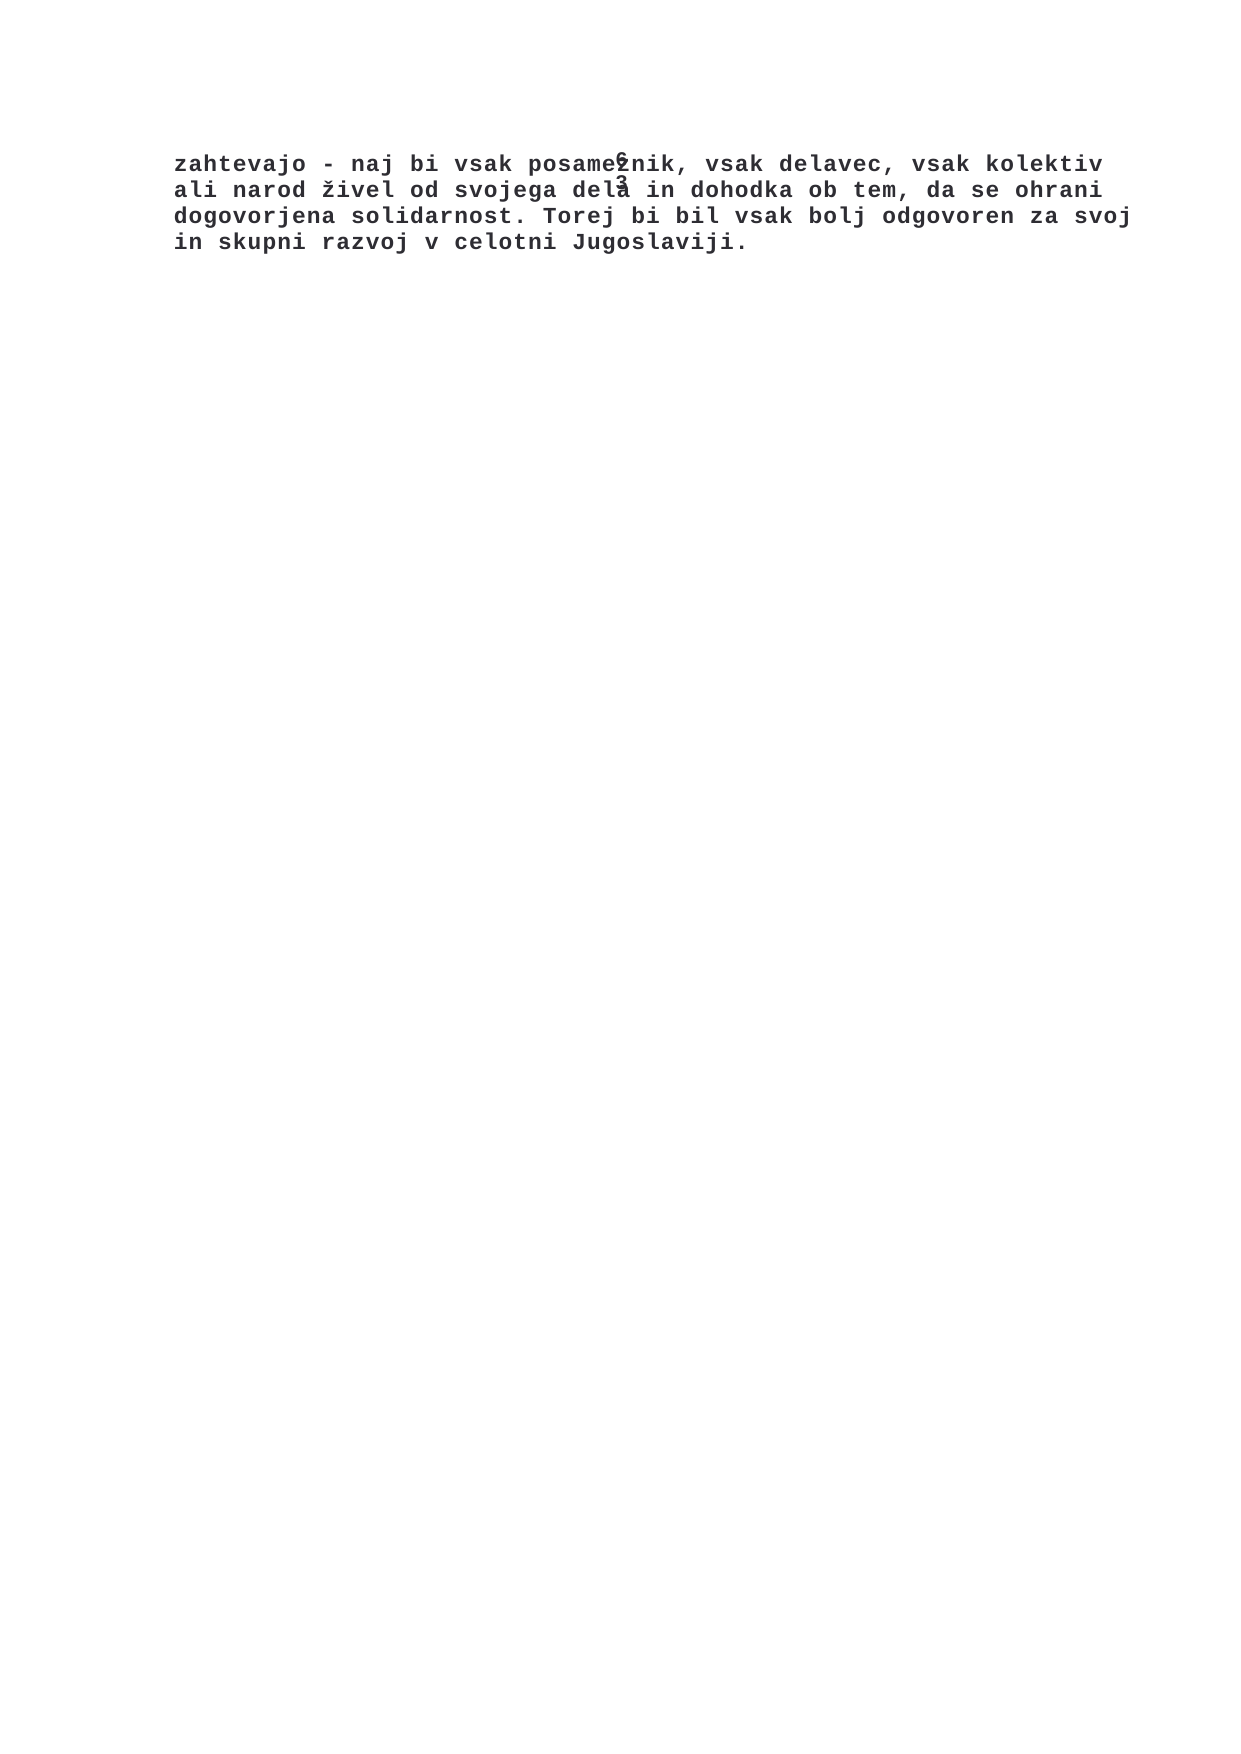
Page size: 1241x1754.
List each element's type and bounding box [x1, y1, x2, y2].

text [174, 153, 1140, 256]
